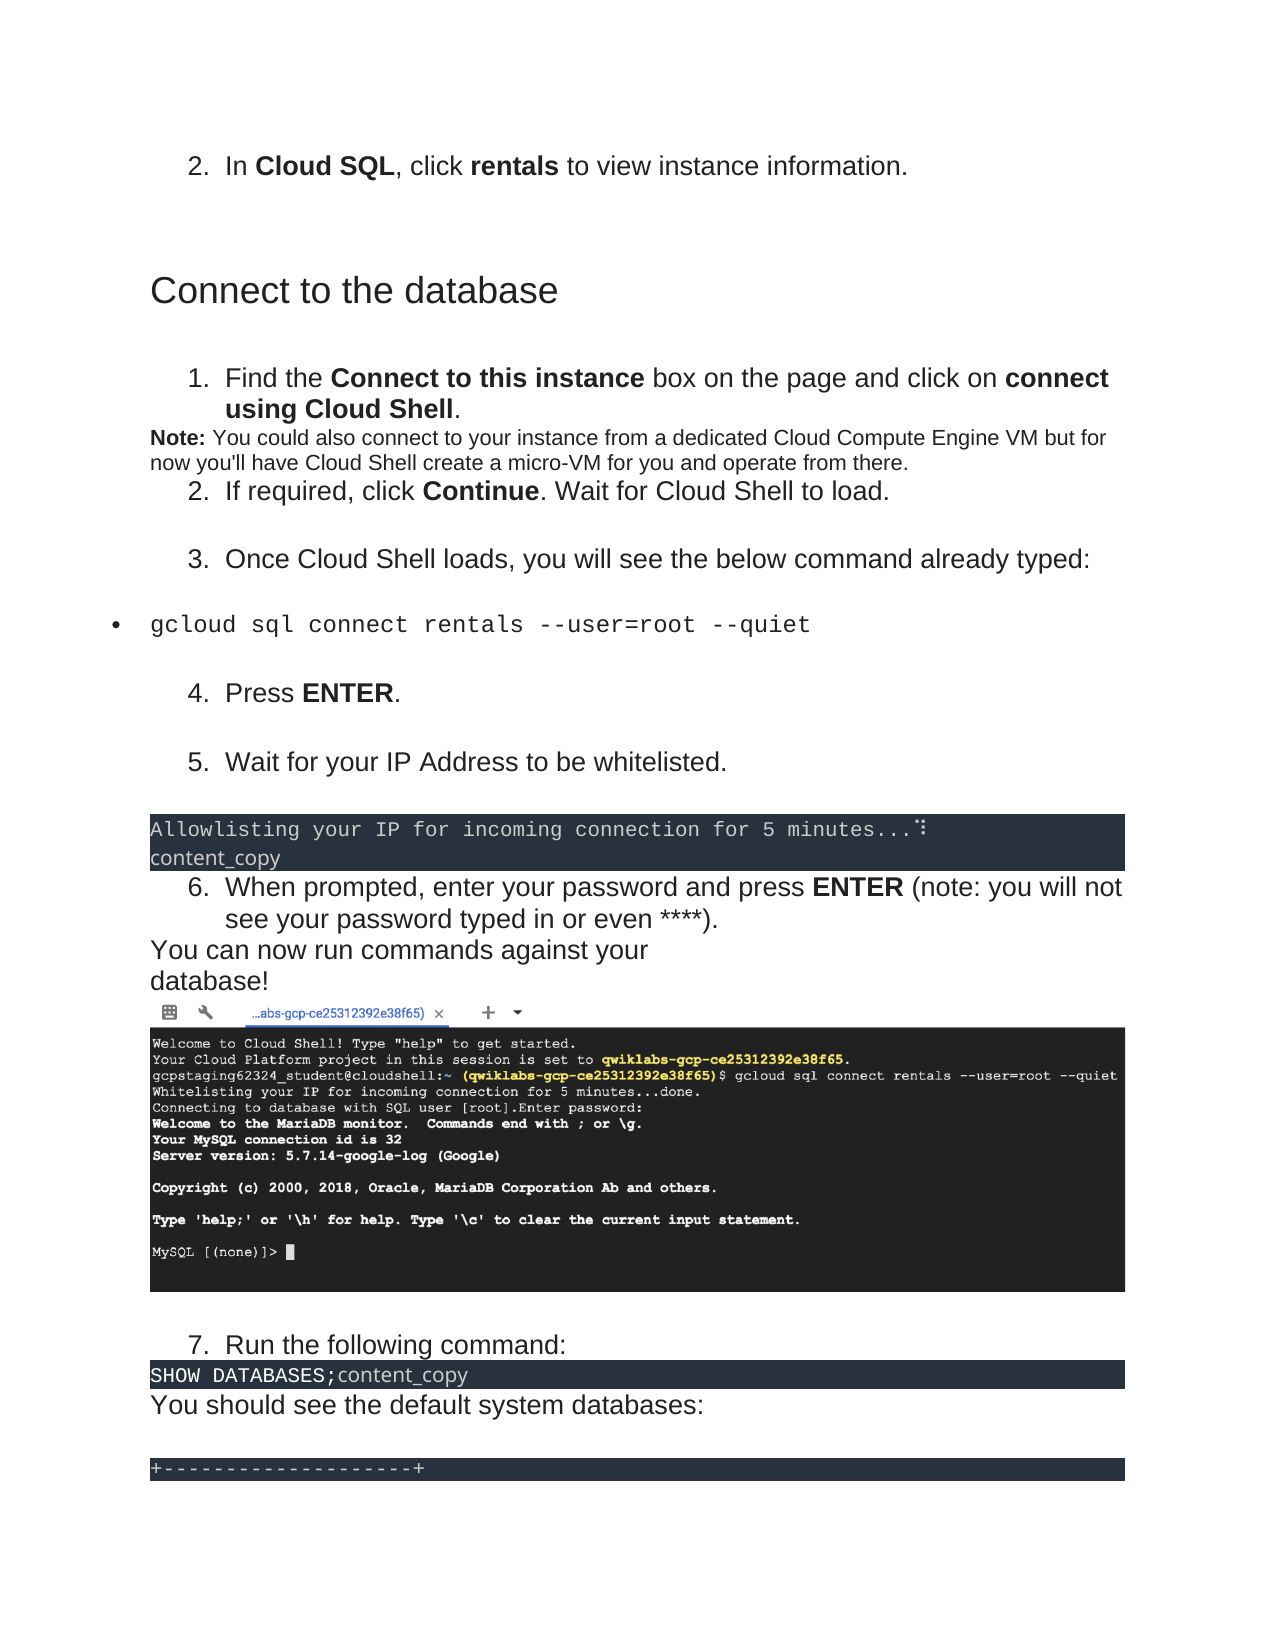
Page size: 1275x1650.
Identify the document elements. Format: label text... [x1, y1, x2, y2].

text +--------------------+ [150, 1458, 1125, 1481]
list If required, click Continue. Wait for Cloud Shell to load. [187, 475, 1125, 506]
text You should see the default system databases: [150, 1389, 1125, 1420]
list Once Cloud Shell loads, you will see the below command already typed: [187, 543, 1125, 575]
text SHOW DATABASES;content_copy [150, 1360, 1125, 1389]
picture [150, 996, 1125, 1292]
list Find the Connect to this instance box on the page and click on connect using Cloud Shell. [187, 362, 1125, 424]
list When prompted, enter your password and press ENTER (note: you will not see your password typed in or even ****). [187, 871, 1125, 934]
text Allowlisting your IP for incoming connection for 5 minutes...⠹ [150, 814, 1125, 843]
list Run the following command: [187, 1329, 1125, 1360]
list Press ENTER. [187, 677, 1125, 708]
text content_copy [150, 843, 1125, 871]
list In Cloud SQL, click rentals to view instance information. [187, 150, 1125, 181]
text Connect to the database [150, 269, 1125, 312]
text You can now run commands against your database! [150, 934, 1125, 996]
list Wait for your IP Address to be whitelisted. [187, 746, 1125, 777]
list gcloud sql connect rentals --user=root --quiet [112, 612, 1125, 639]
text Note: You could also connect to your instance from a dedicated Cloud Compute Engine VM but for now you'll have Cloud Shell create a micro-VM for you and operate from there. [150, 424, 1125, 475]
